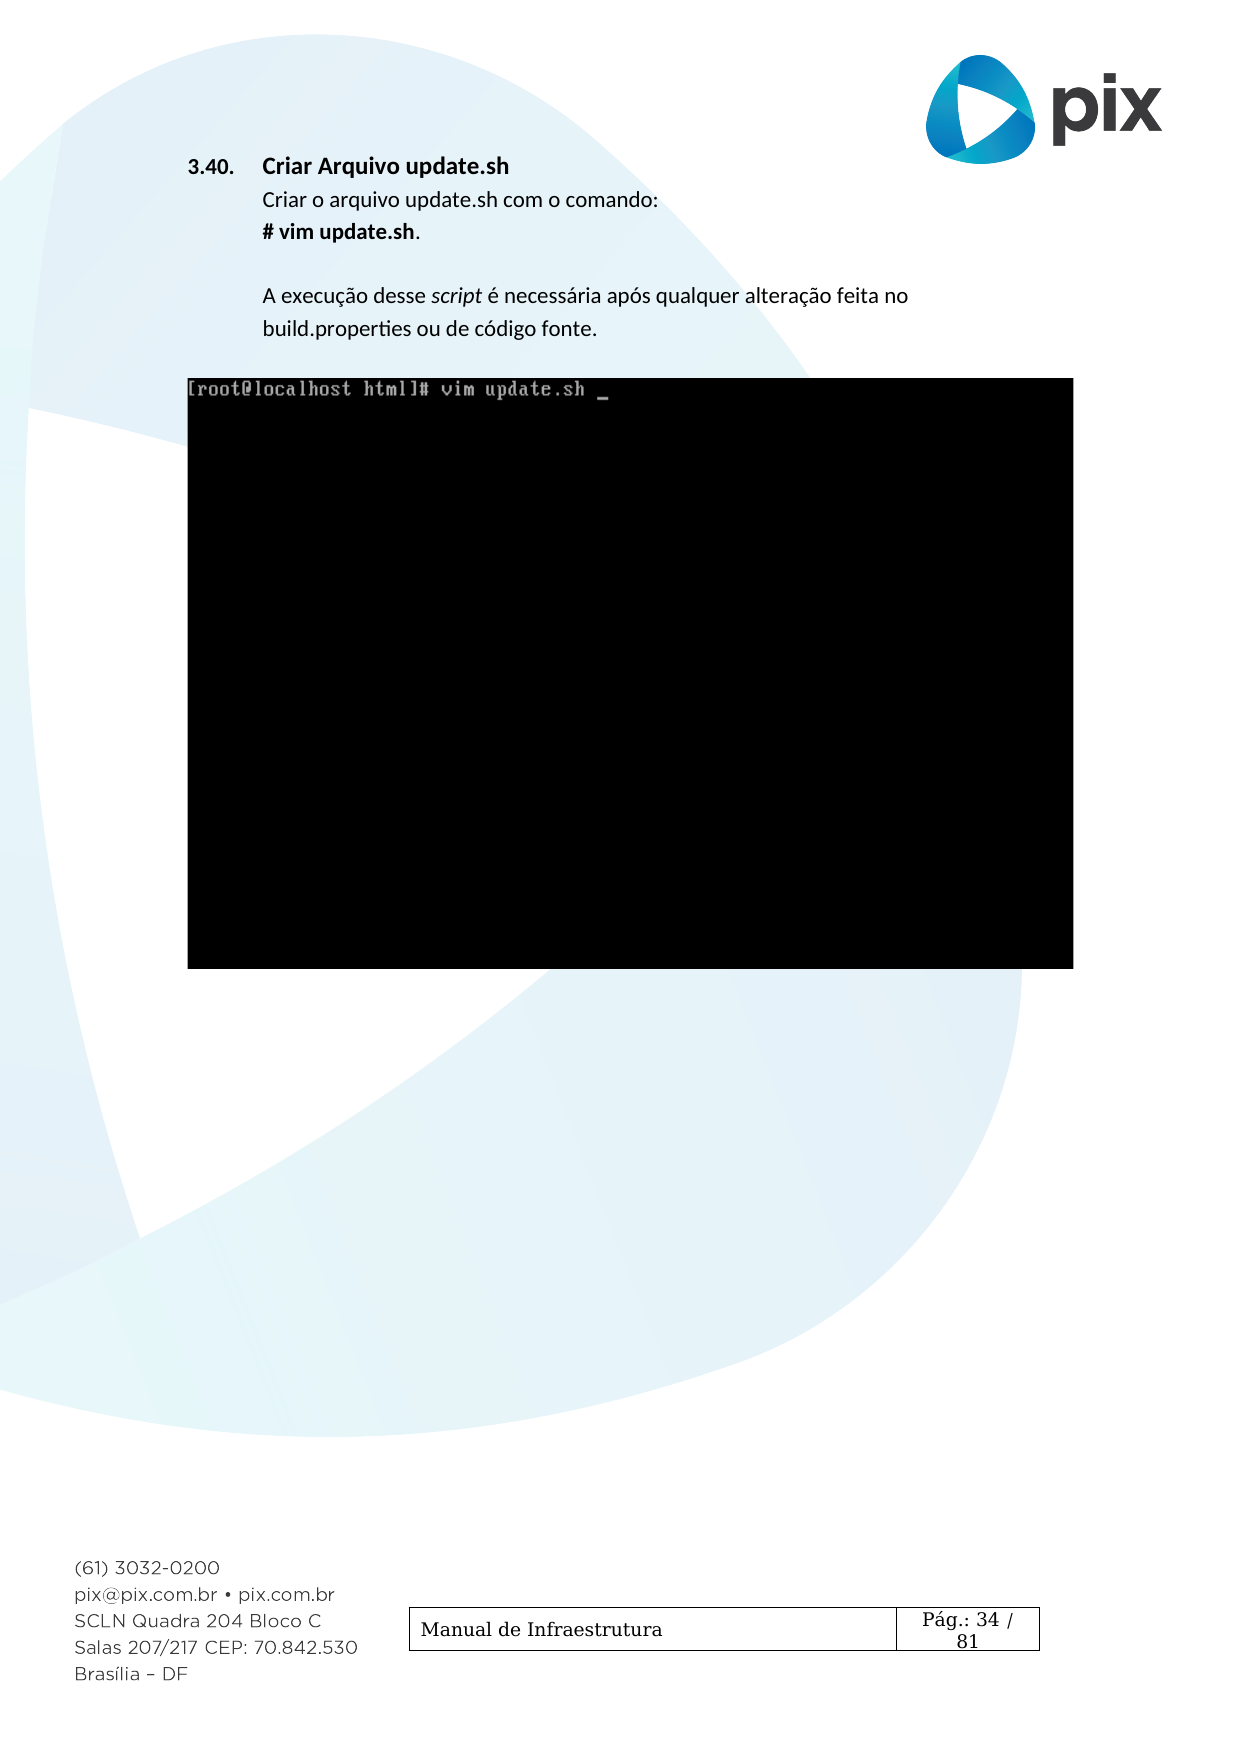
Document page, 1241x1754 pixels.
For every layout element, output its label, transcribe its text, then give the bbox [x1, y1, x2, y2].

text Criar o arquivo update.sh com o comando: [262, 185, 1053, 213]
list Criar Arquivo update.sh [187, 150, 1053, 181]
picture [0, 0, 1241, 1741]
text A execução desse script é necessária após qualquer alteração feita no build.properties ou de código fonte. [262, 282, 1053, 342]
text # vim update.sh. [262, 217, 1053, 245]
